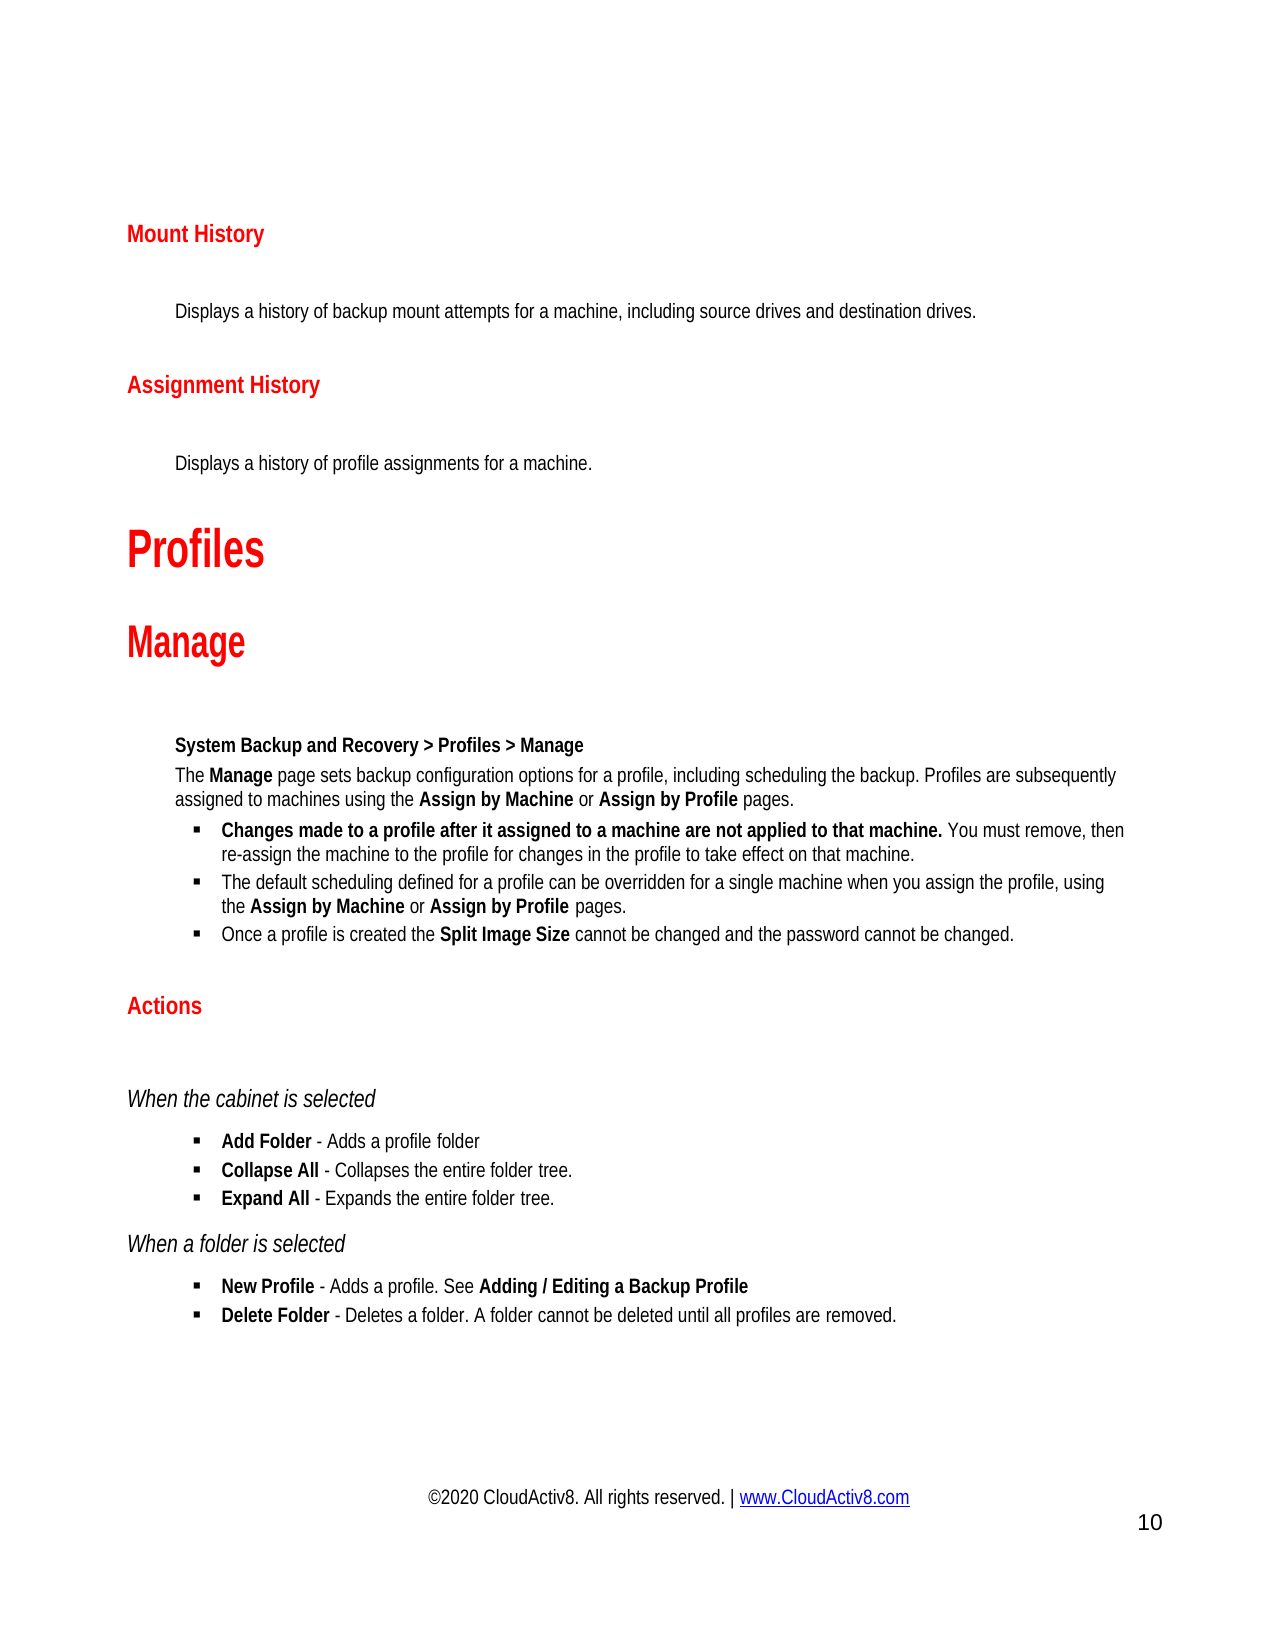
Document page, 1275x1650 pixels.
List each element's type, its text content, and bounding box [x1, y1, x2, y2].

text Displays a history of profile assignments for a machine. [175, 451, 1162, 475]
text The Manage page sets backup configuration options for a profile, including scheduling the backup. Profiles are subsequently assigned to machines using the Assign by Machine or Assign by Profile pages. [175, 763, 1162, 811]
subtitle Profiles [127, 517, 1162, 579]
list The default scheduling defined for a profile can be overridden for a single machine when you assign the profile, using the Assign by Machine or Assign by Profile pages. [192, 870, 1117, 918]
list Expand All - Expands the entire folder tree. [192, 1186, 1162, 1210]
subtitle Manage [127, 614, 1162, 667]
text Displays a history of backup mount attempts for a machine, including source drives and destination drives. [175, 299, 1129, 323]
list Changes made to a profile after it assigned to a machine are not applied to that machine. You must remove, then re-assign the machine to the profile for changes in the profile to take effect on that machine. [192, 818, 1148, 866]
subtitle Mount History [127, 219, 1162, 248]
subtitle When a folder is selected [127, 1229, 1162, 1257]
list Add Folder - Adds a profile folder [192, 1129, 1162, 1153]
subtitle Assignment History [127, 370, 1162, 399]
subtitle System Backup and Recovery > Profiles > Manage [175, 733, 1162, 757]
text Actions [127, 991, 1162, 1019]
list New Profile - Adds a profile. See Adding / Editing a Backup Profile [192, 1274, 1162, 1298]
list Delete Folder - Deletes a folder. A folder cannot be deleted until all profiles are removed. [192, 1303, 1162, 1327]
subtitle When the cabinet is selected [127, 1084, 1162, 1112]
list Collapse All - Collapses the entire folder tree. [192, 1158, 1162, 1182]
list Once a profile is created the Split Image Size cannot be changed and the password cannot be changed. [192, 922, 1110, 946]
